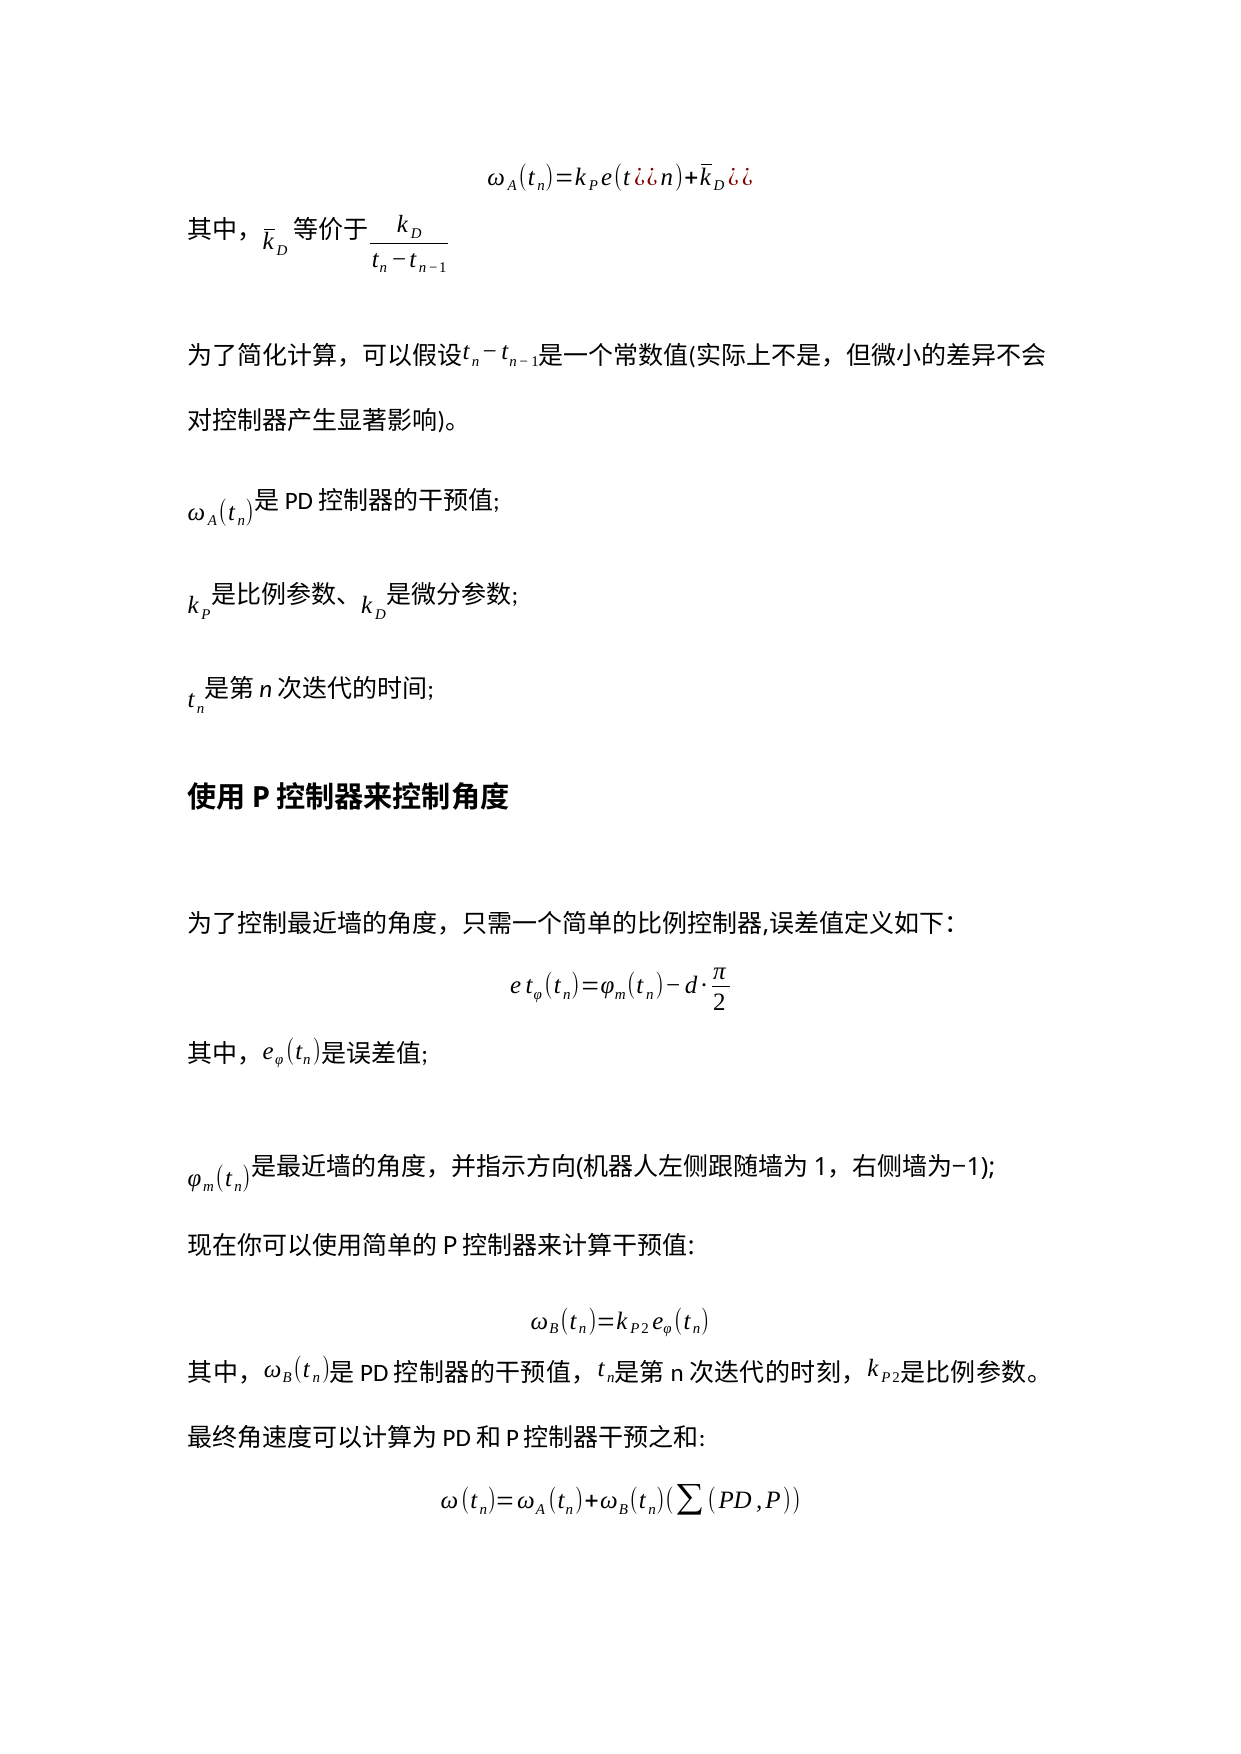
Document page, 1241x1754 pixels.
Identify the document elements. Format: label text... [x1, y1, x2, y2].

subtitle 使用P控制器来控制角度 [187, 763, 1053, 828]
text 其中， 等价于 [187, 194, 1053, 292]
text 是PD控制器的干预值; [187, 480, 1053, 545]
text 是比例参数、是微分参数; [187, 574, 1053, 639]
text 为了控制最近墙的角度，只需一个简单的比例控制器,误差值定义如下： [187, 889, 1053, 954]
text 是第n次迭代的时间; [187, 669, 1053, 734]
text 为了简化计算，可以假设是一个常数值(实际上不是，但微小的差异不会对控制器产生显著影响)。 [187, 321, 1053, 451]
text 其中，是PD控制器的干预值，是第n次迭代的时刻，是比例参数。最终角速度可以计算为PD和P控制器干预之和: [187, 1338, 1053, 1468]
subtitle 是最近墙的角度，并指示方向(机器人左侧跟随墙为1，右侧墙为−1); 现在你可以使用简单的P控制器来计算干预值: [187, 1146, 1053, 1276]
text 其中，是误差值; [187, 1019, 1053, 1084]
